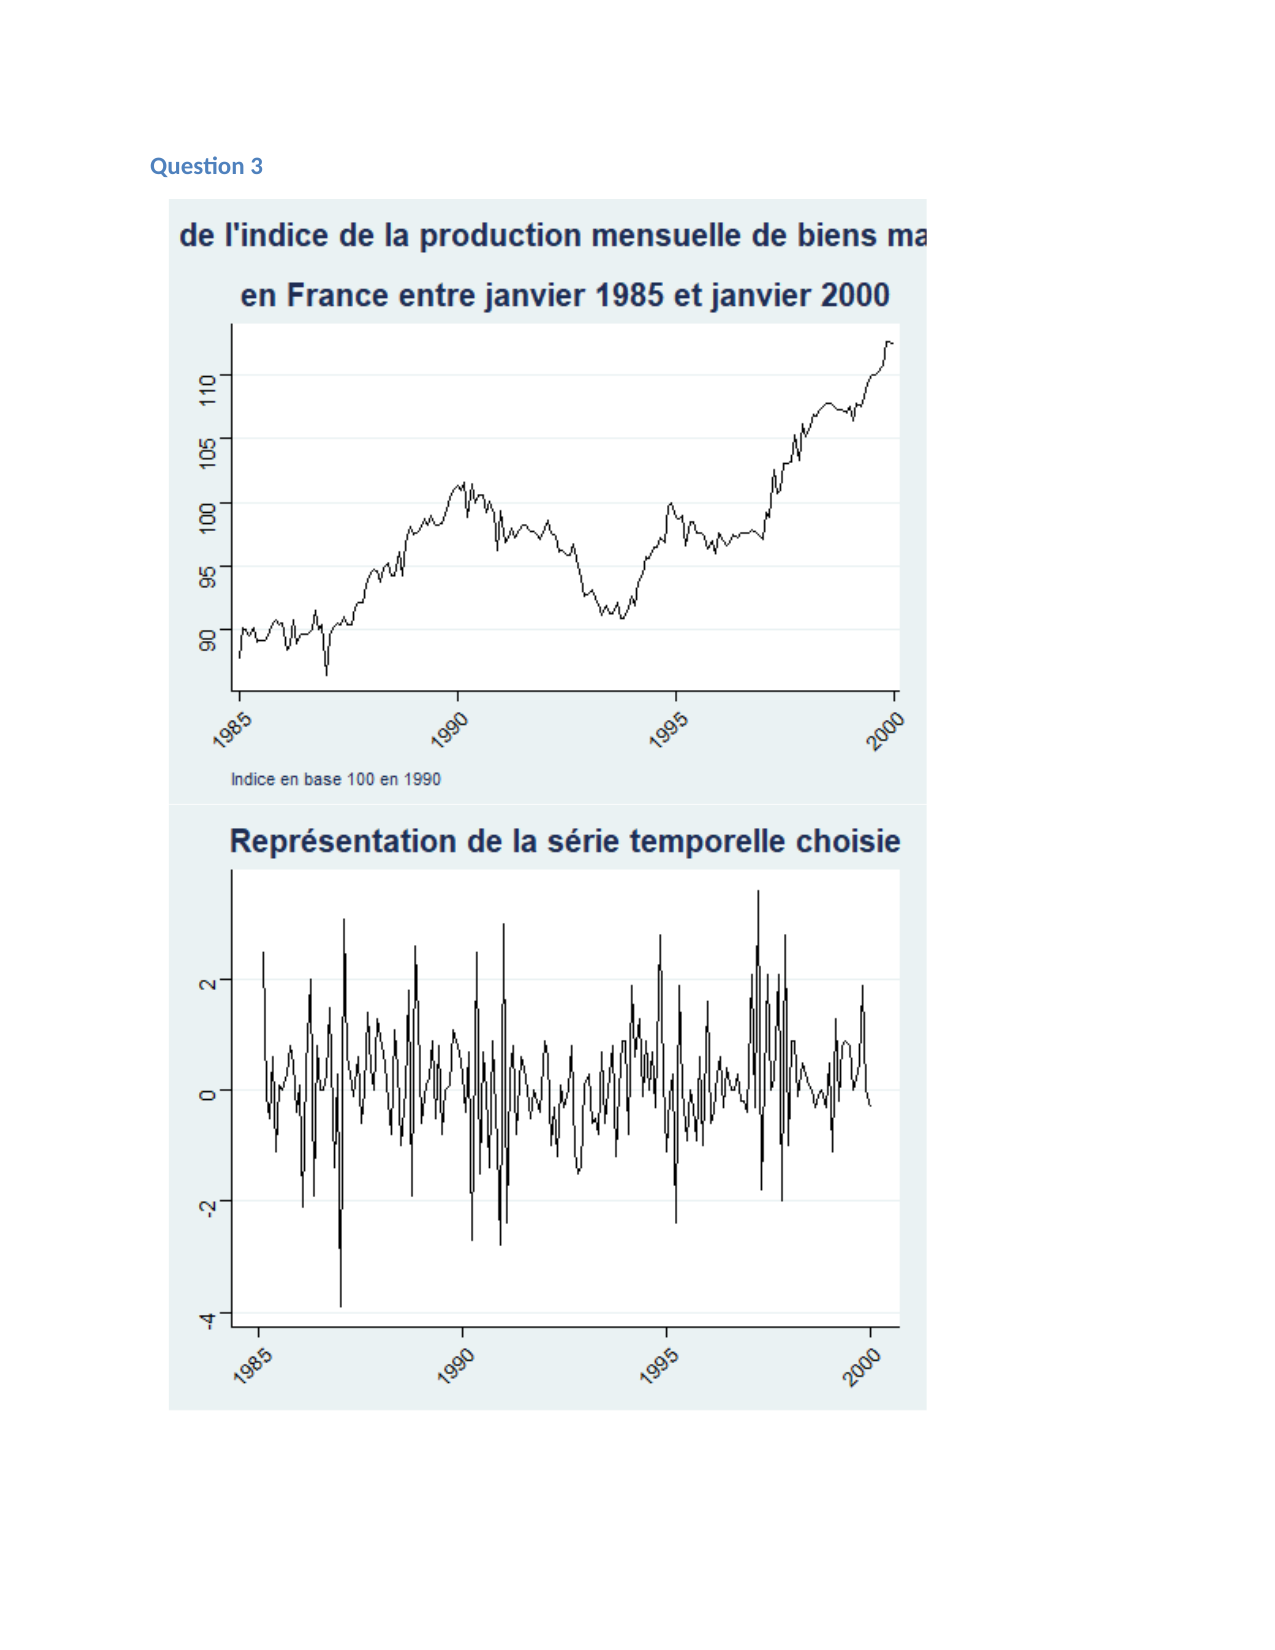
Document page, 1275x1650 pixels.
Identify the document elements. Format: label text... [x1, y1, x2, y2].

picture [168, 199, 927, 1412]
subtitle Question 3 [150, 150, 1125, 181]
